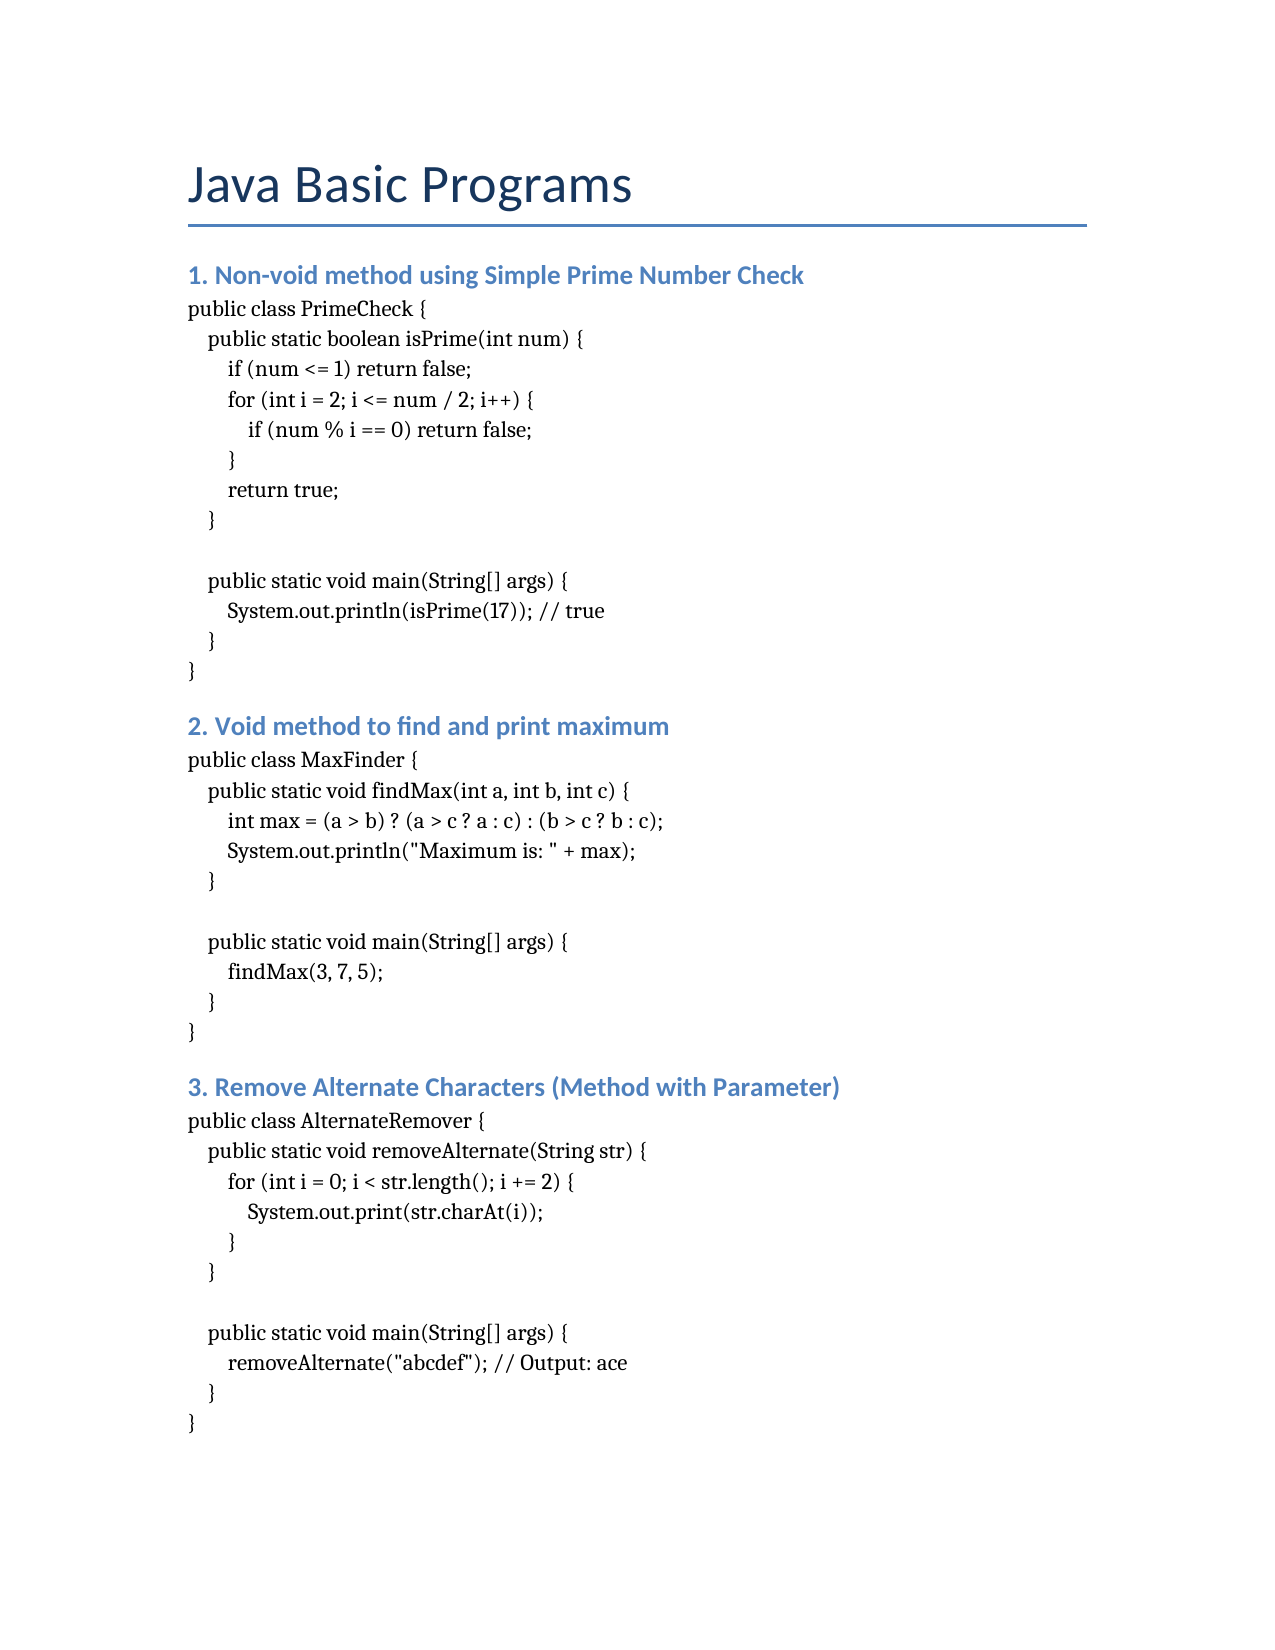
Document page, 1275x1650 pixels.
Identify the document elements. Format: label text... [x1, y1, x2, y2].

subtitle 2. Void method to find and print maximum [187, 709, 1087, 742]
text public class MaxFinder { public static void findMax(int a, int b, int c) { int max = (a > b) ? (a > c ? a : c) : (b > c ? b : c); System.out.println("Maximum is: " + max); } public static void main(String[] args) { findMax(3, 7, 5); } } [187, 747, 1087, 1045]
title Java Basic Programs [187, 150, 1087, 227]
subtitle 1. Non-void method using Simple Prime Number Check [187, 258, 1087, 291]
text public class AlternateRemover { public static void removeAlternate(String str) { for (int i = 0; i < str.length(); i += 2) { System.out.print(str.charAt(i)); } } public static void main(String[] args) { removeAlternate("abcdef"); // Output: ace } } [187, 1108, 1087, 1436]
text public class PrimeCheck { public static boolean isPrime(int num) { if (num <= 1) return false; for (int i = 2; i <= num / 2; i++) { if (num % i == 0) return false; } return true; } public static void main(String[] args) { System.out.println(isPrime(17)); // true } } [187, 296, 1087, 684]
subtitle 3. Remove Alternate Characters (Method with Parameter) [187, 1070, 1087, 1103]
